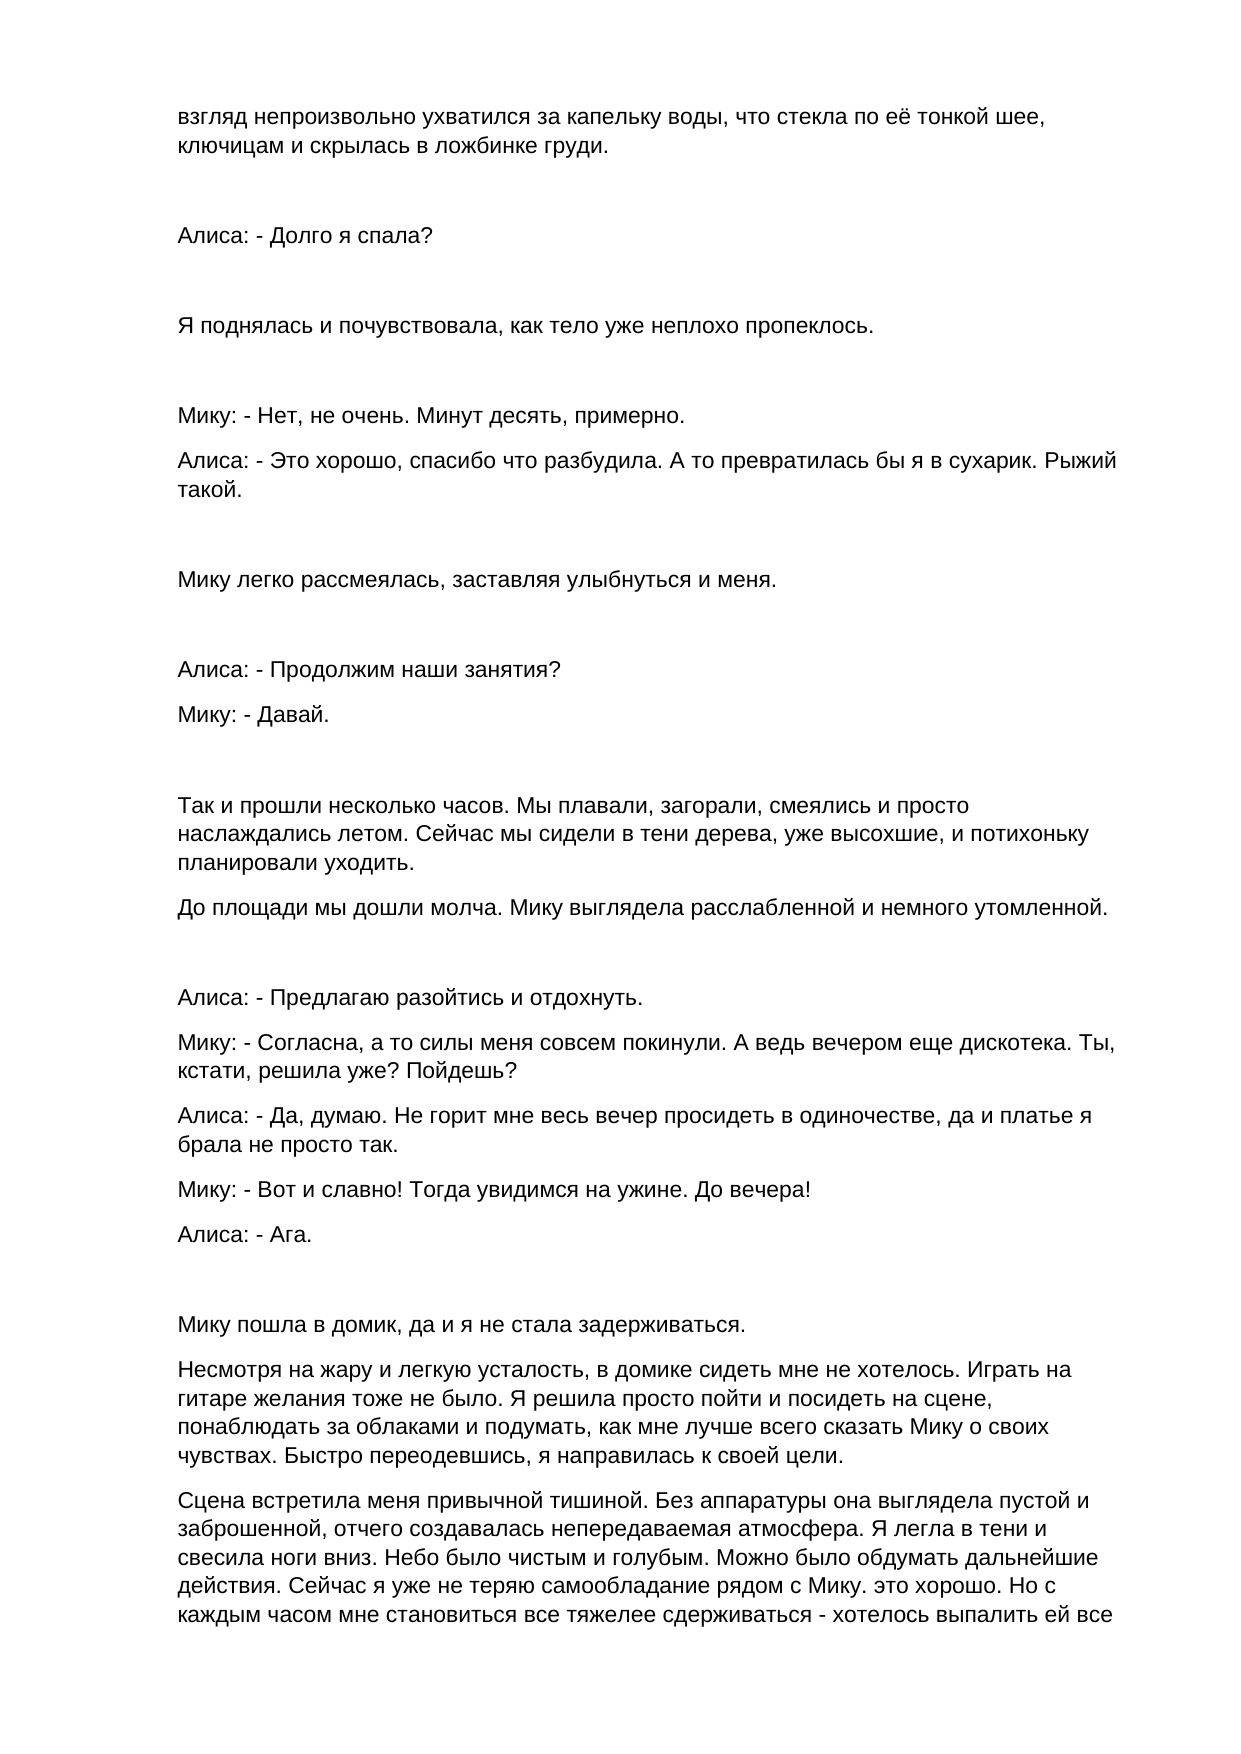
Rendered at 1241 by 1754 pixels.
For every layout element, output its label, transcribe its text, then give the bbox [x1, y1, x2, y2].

text Мику: - Давай. [177, 701, 1121, 728]
text Мику: - Вот и славно! Тогда увидимся на ужине. До вечера! [177, 1176, 1121, 1202]
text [177, 1487, 1121, 1627]
text Алиса: - Это хорошо, спасибо что разбудила. А то превратилась бы я в сухарик. Рыжий такой. [177, 447, 1121, 502]
text Мику: - Нет, не очень. Минут десять, примерно. [177, 402, 1121, 429]
text Алиса: - Да, думаю. Не горит мне весь вечер просидеть в одиночестве, да и платье я брала не просто так. [177, 1102, 1121, 1157]
text Алиса: - Продолжим наши занятия? [177, 656, 1121, 683]
text Мику пошла в домик, да и я не стала задерживаться. [177, 1311, 1121, 1338]
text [177, 103, 1121, 158]
text Алиса: - Ага. [177, 1221, 1121, 1247]
text Несмотря на жару и легкую усталость, в домике сидеть мне не хотелось. Играть на гитаре желания тоже не было. Я решила просто пойти и посидеть на сцене, понаблюдать за облаками и подумать, как мне лучше всего сказать Мику о своих чувствах. Быстро переодевшись, я направилась к своей цели. [177, 1356, 1121, 1468]
text Алиса: - Долго я спала? [177, 222, 1121, 248]
text Алиса: - Предлагаю разойтись и отдохнуть. [177, 984, 1121, 1010]
text Так и прошли несколько часов. Мы плавали, загорали, смеялись и просто наслаждались летом. Сейчас мы сидели в тени дерева, уже высохшие, и потихоньку планировали уходить. [177, 792, 1121, 875]
text Я поднялась и почувствовала, как тело уже неплохо пропеклось. [177, 312, 1121, 338]
text Мику: - Согласна, а то силы меня совсем покинули. А ведь вечером еще дискотека. Ты, кстати, решила уже? Пойдешь? [177, 1029, 1121, 1084]
text До площади мы дошли молча. Мику выглядела расслабленной и немного утомленной. [177, 894, 1121, 920]
text Мику легко рассмеялась, заставляя улыбнуться и меня. [177, 566, 1121, 592]
